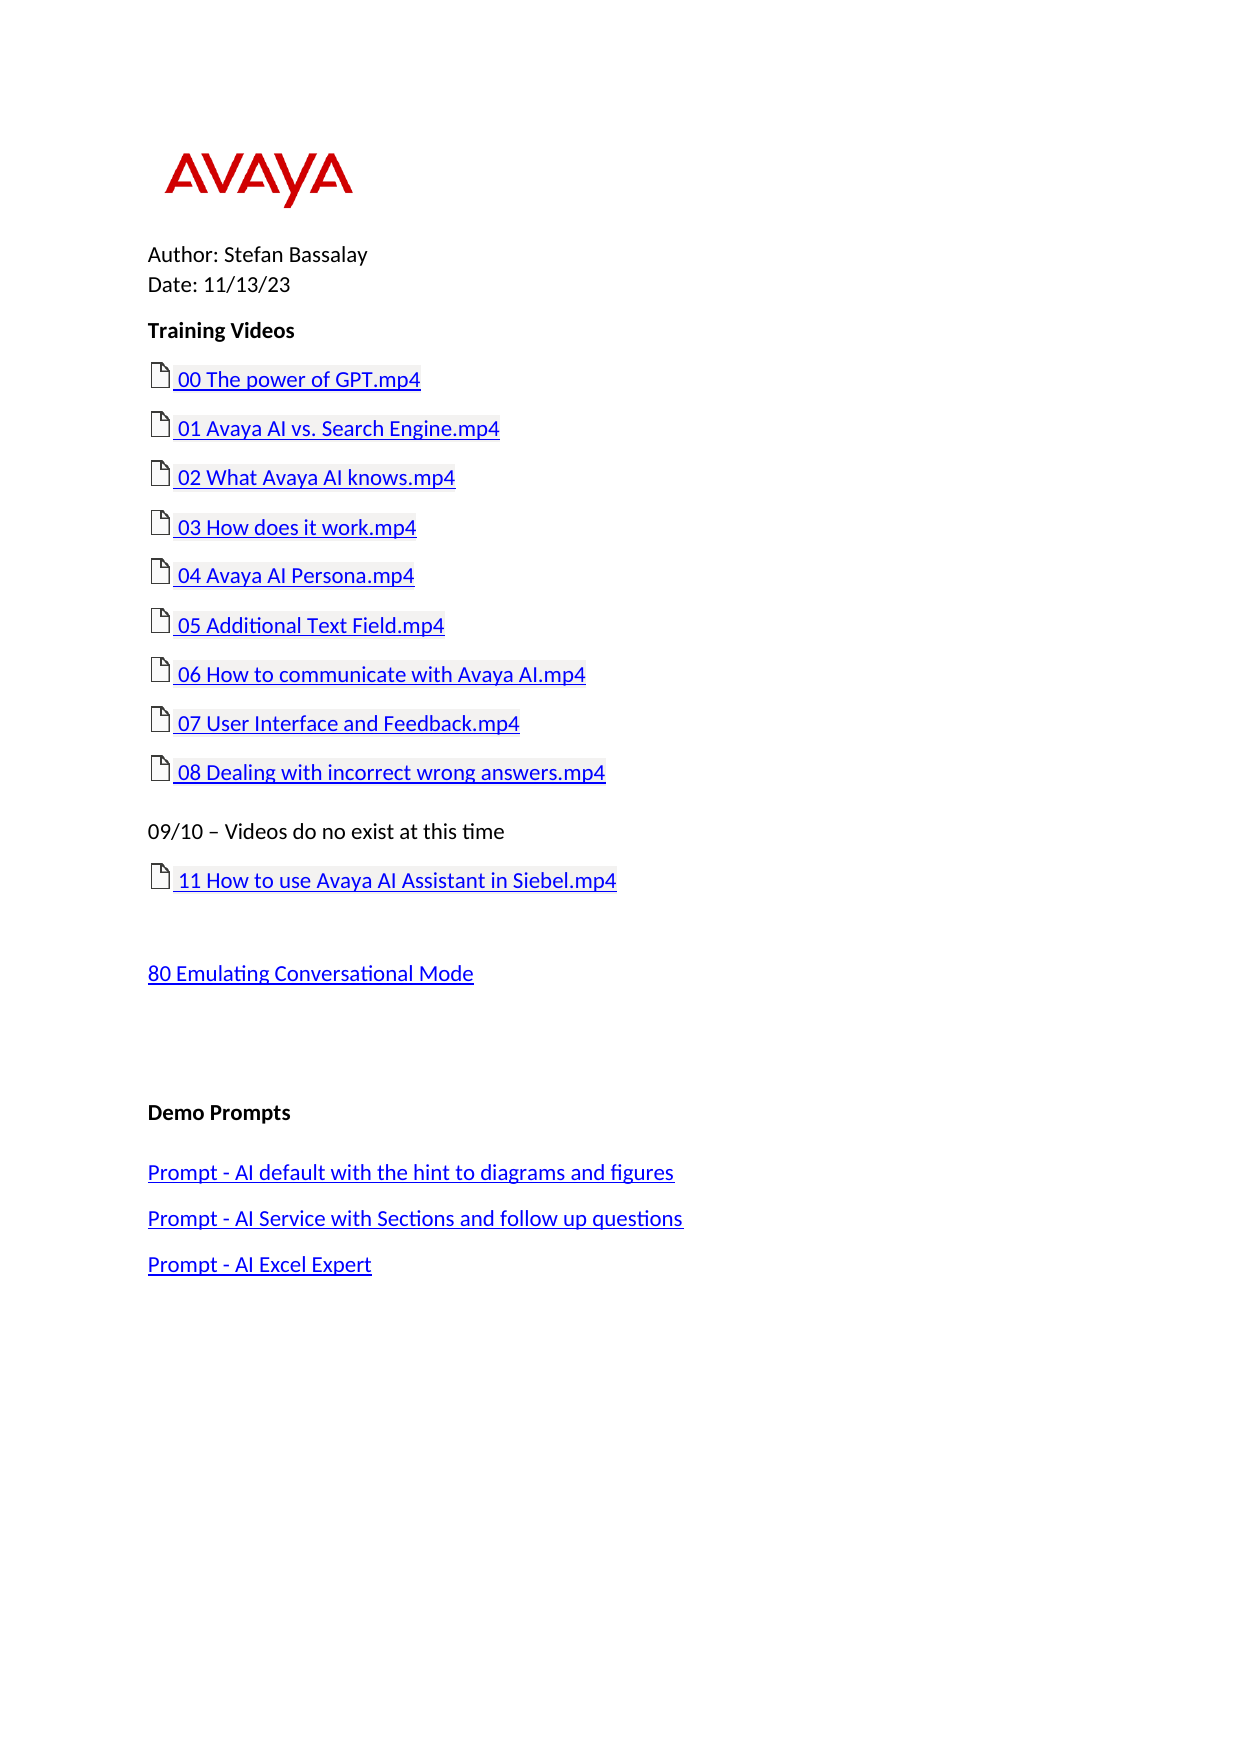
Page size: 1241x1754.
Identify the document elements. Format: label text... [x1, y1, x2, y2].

text Prompt - AI Excel Expert [148, 1250, 1093, 1278]
text Training Videos [148, 316, 1093, 344]
text Author: Stefan Bassalay Date: 11/13/23 [148, 240, 1093, 298]
text 04 Avaya AI Persona.mp4 [173, 559, 1093, 590]
text 00 The power of GPT.mp4 [173, 363, 1093, 393]
text 07 User Interface and Feedback.mp4 [173, 706, 1093, 737]
text Demo Prompts Prompt - AI default with the hint to diagrams and figures [148, 1098, 1093, 1186]
text 02 What Avaya AI knows.mp4 [173, 461, 1093, 492]
picture [147, 510, 173, 535]
text 80 Emulating Conversational Mode [148, 959, 1093, 987]
picture [147, 657, 173, 682]
picture [147, 755, 173, 781]
picture [147, 706, 173, 732]
picture [147, 608, 173, 633]
text 11 How to use Avaya AI Assistant in Siebel.mp4 [173, 864, 1093, 894]
text 05 Additional Text Field.mp4 [173, 608, 1093, 639]
picture [147, 411, 173, 437]
picture [147, 362, 173, 388]
picture [147, 558, 173, 584]
picture [147, 863, 173, 889]
picture [153, 147, 361, 213]
text 03 How does it work.mp4 [173, 510, 1093, 541]
text Prompt - AI Service with Sections and follow up questions [148, 1204, 1093, 1232]
text 01 Avaya AI vs. Search Engine.mp4 [173, 412, 1093, 442]
text 08 Dealing with incorrect wrong answers.mp4 09/10 – Videos do no exist at this time [148, 755, 1093, 845]
picture [147, 460, 173, 486]
text 06 How to communicate with Avaya AI.mp4 [173, 657, 1093, 688]
